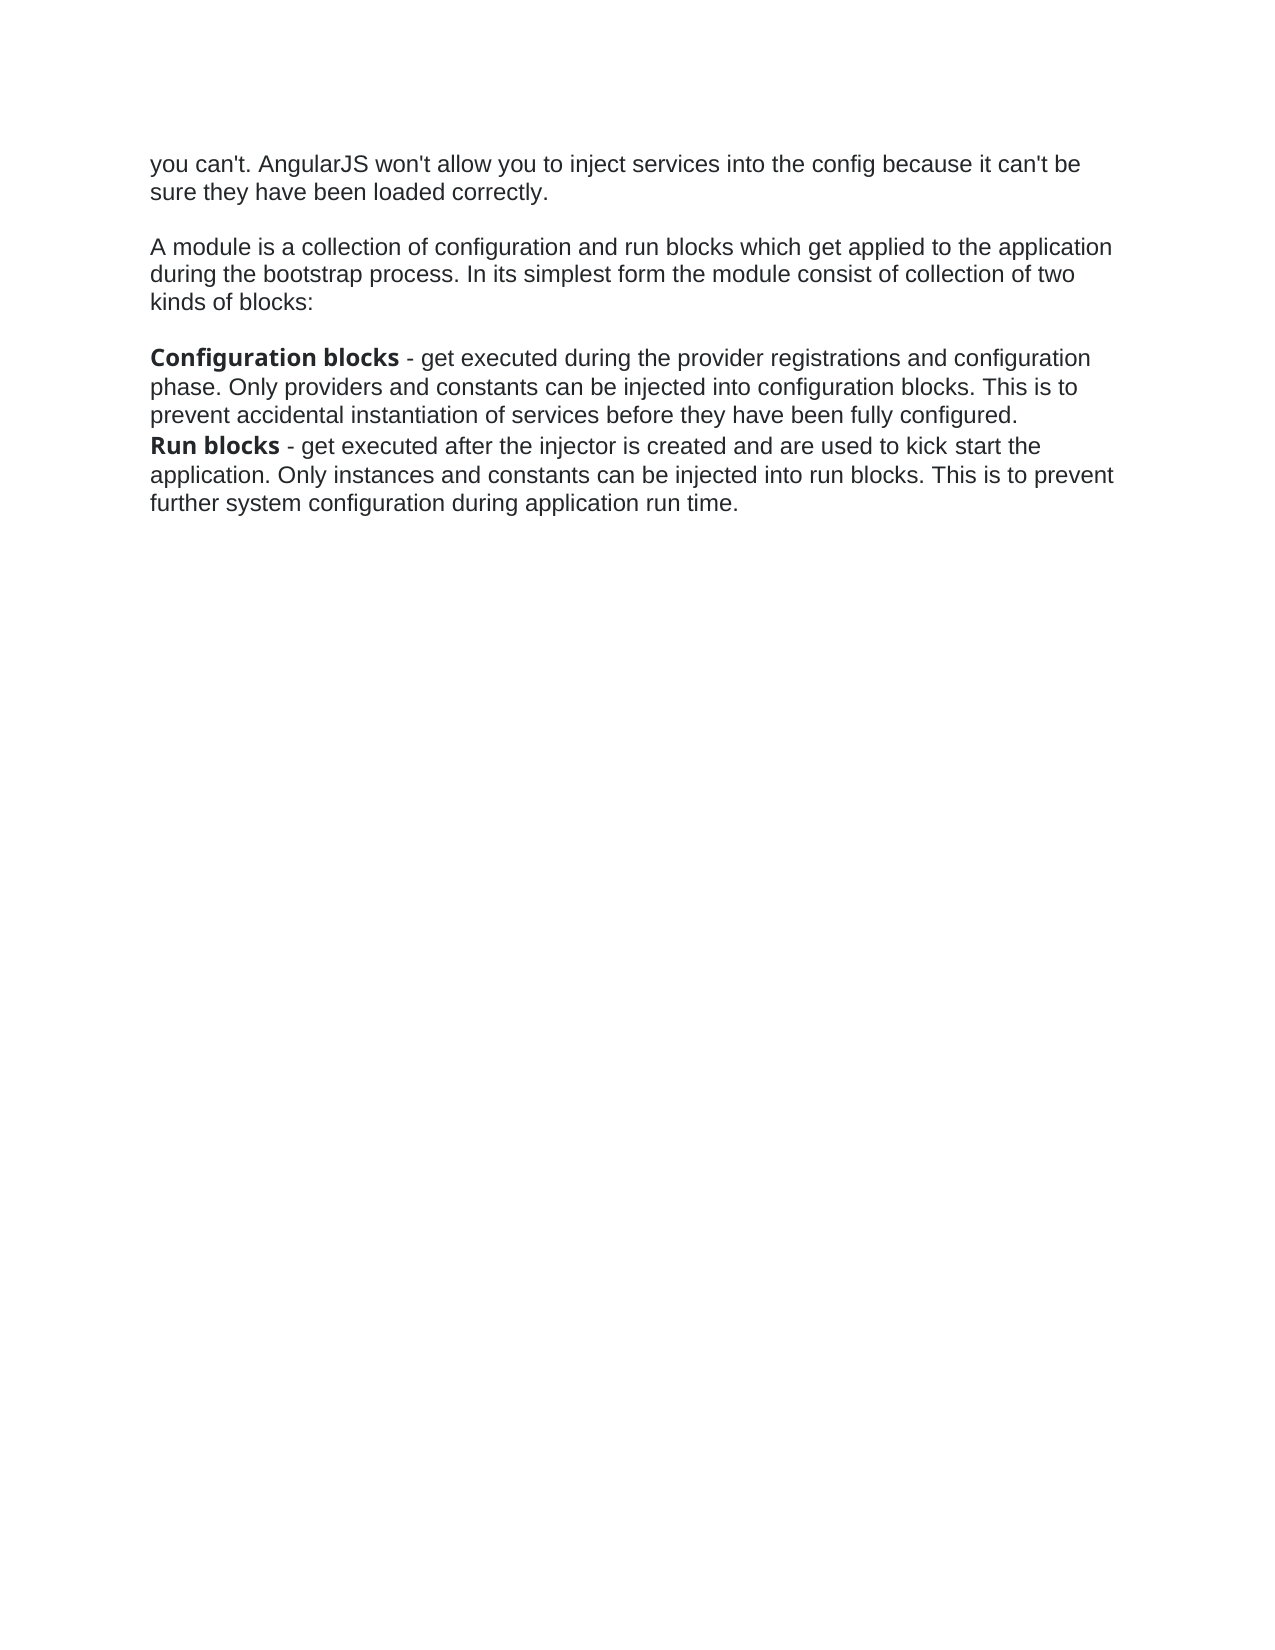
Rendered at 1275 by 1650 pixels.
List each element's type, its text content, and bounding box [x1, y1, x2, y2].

text you can't. AngularJS won't allow you to inject services into the config because it can't be sure they have been loaded correctly. A module is a collection of configuration and run blocks which get applied to the application during the bootstrap process. In its simplest form the module consist of collection of two kinds of blocks: [150, 150, 1125, 316]
text Run blocks - get executed after the injector is created and are used to kick start the application. Only instances and constants can be injected into run blocks. This is to prevent further system configuration during application run time. [150, 428, 1125, 516]
text Configuration blocks - get executed during the provider registrations and configuration phase. Only providers and constants can be injected into configuration blocks. This is to prevent accidental instantiation of services before they have been fully configured. [150, 341, 1125, 428]
